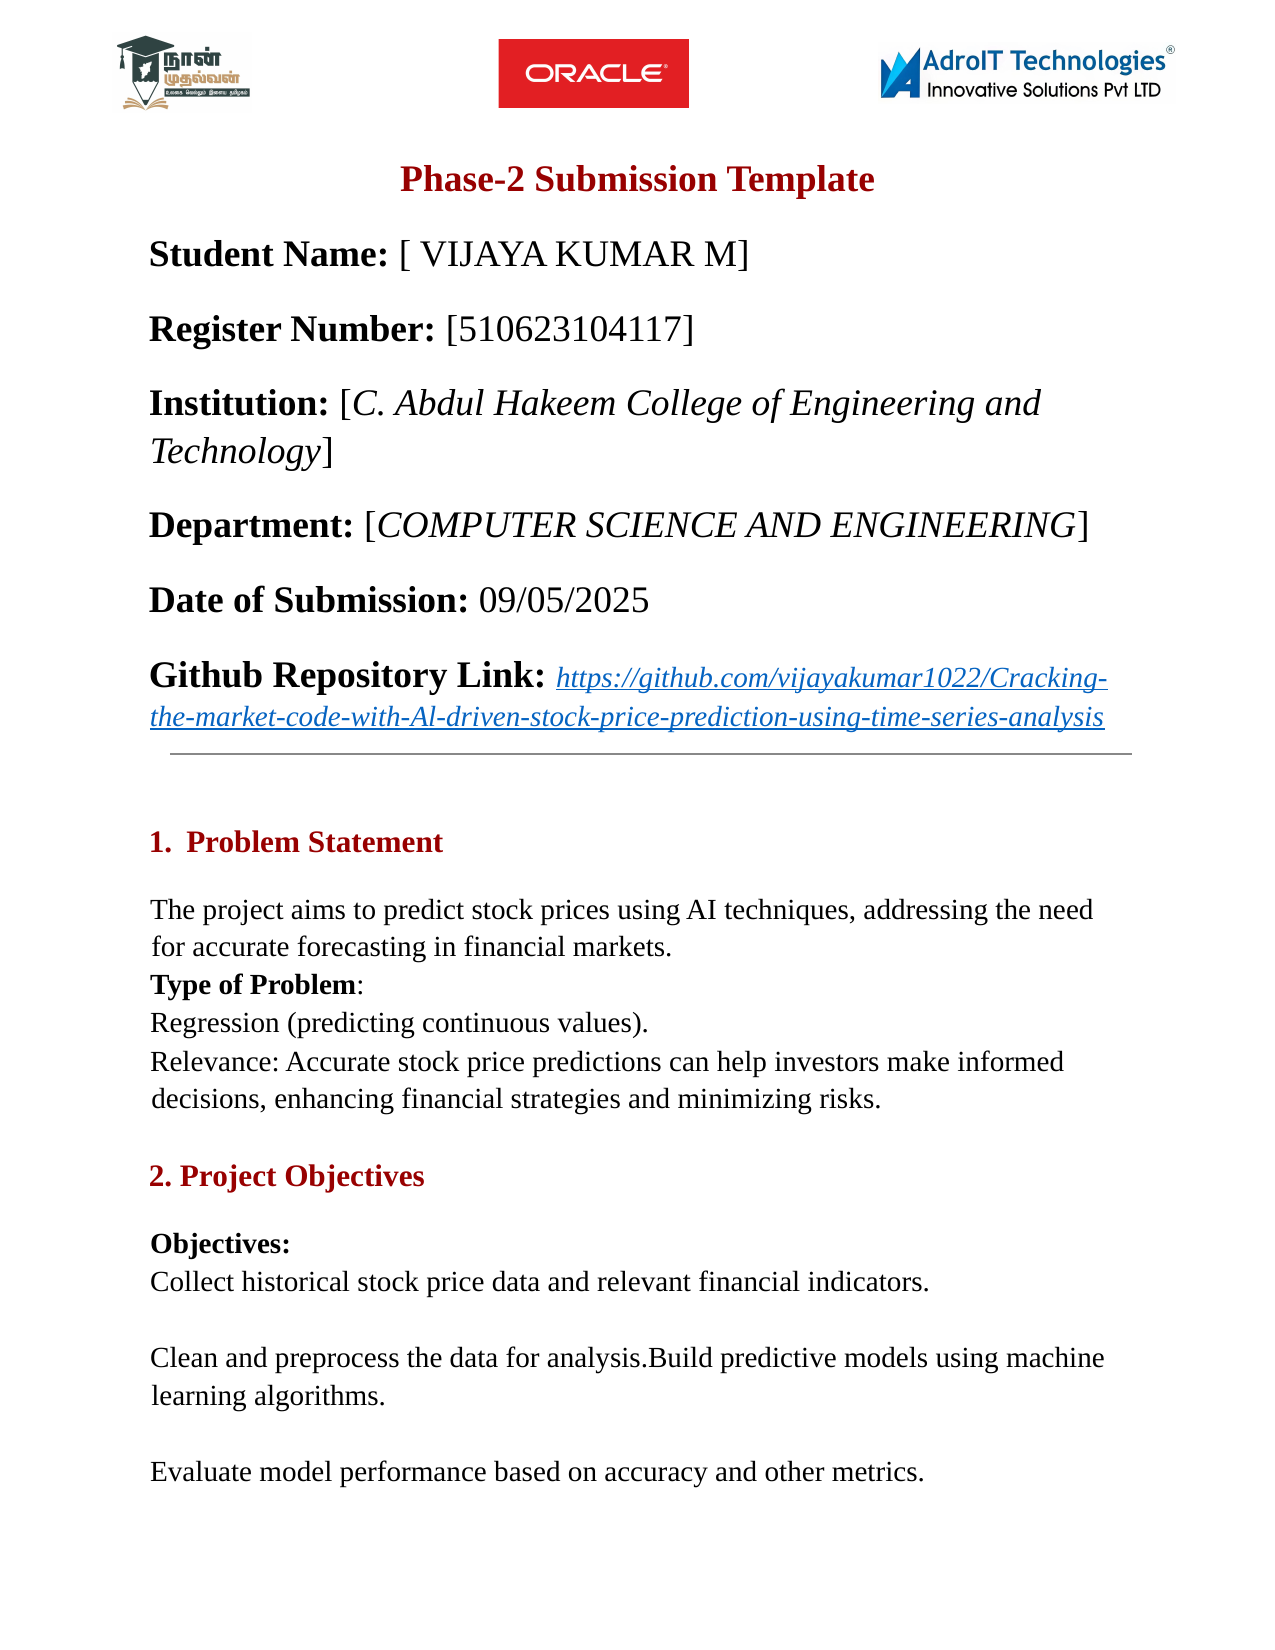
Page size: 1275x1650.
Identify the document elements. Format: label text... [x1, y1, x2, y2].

text Objectives: [150, 1226, 1132, 1259]
text Date of Submission: 09/05/2025 [148, 577, 1132, 621]
text Collect historical stock price data and relevant financial indicators. [150, 1264, 1132, 1297]
text Student Name: [ VIJAYA KUMAR M] [148, 231, 1132, 274]
picture [112, 32, 252, 113]
text Type of Problem: [150, 967, 1132, 1001]
picture [498, 39, 689, 108]
text Register Number: [510623104117] [148, 306, 1132, 349]
text Institution: [C. Abdul Hakeem College of Engineering and Technology] [148, 381, 1132, 471]
text Relevance: Accurate stock price predictions can help investors make informed decisions, enhancing financial strategies and minimizing risks. [150, 1044, 1132, 1114]
subtitle 2. Project Objectives [148, 1157, 1132, 1193]
text The project aims to predict stock prices using AI techniques, addressing the need for accurate forecasting in financial markets. [150, 892, 1132, 963]
subtitle Problem Statement [148, 824, 1132, 860]
text Phase-2 Submission Template [150, 157, 1125, 200]
text Clean and preprocess the data for analysis.Build predictive models using machine learning algorithms. [150, 1340, 1132, 1411]
text Evaluate model performance based on accuracy and other metrics. [150, 1454, 1132, 1488]
picture [878, 42, 1177, 104]
text Github Repository Link: https://github.com/vijayakumar1022/Cracking-the-market-code-with-Al-driven-stock-price-prediction-using-time-series-analysis [148, 652, 1132, 732]
text Regression (predicting continuous values). [150, 1006, 1132, 1039]
text Department: [COMPUTER SCIENCE AND ENGINEERING] [148, 503, 1132, 546]
